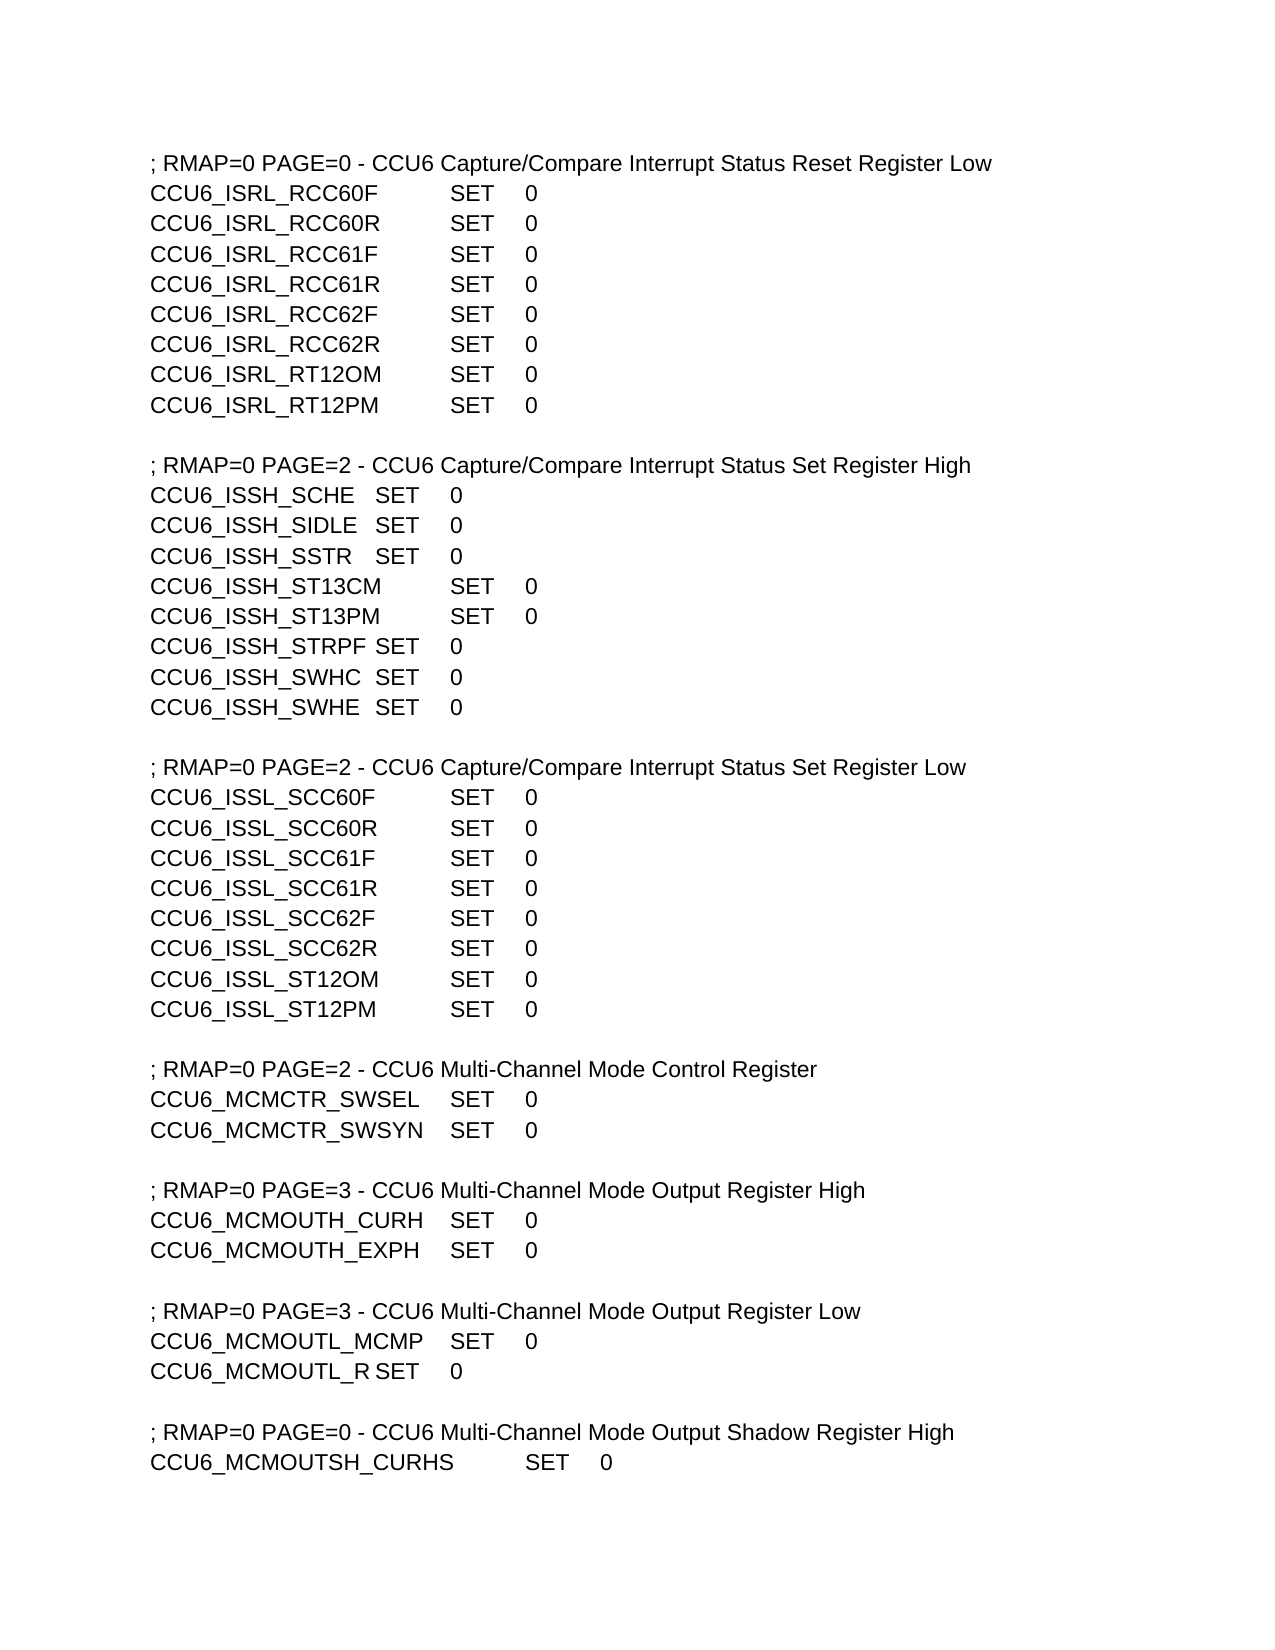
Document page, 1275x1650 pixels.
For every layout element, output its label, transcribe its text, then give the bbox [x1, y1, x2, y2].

text CCU6_ISRL_RCC62F SET 0 [150, 301, 1125, 327]
text CCU6_MCMOUTH_CURH SET 0 [150, 1207, 1125, 1234]
text CCU6_ISSH_ST13PM SET 0 [150, 603, 1125, 629]
text ; RMAP=0 PAGE=2 - CCU6 Capture/Compare Interrupt Status Set Register Low [150, 754, 1125, 781]
text CCU6_ISSL_SCC62F SET 0 [150, 905, 1125, 932]
text CCU6_ISSH_STRPF SET 0 [150, 633, 1125, 660]
text CCU6_ISRL_RCC61R SET 0 [150, 271, 1125, 297]
text ; RMAP=0 PAGE=3 - CCU6 Multi-Channel Mode Output Register Low [150, 1298, 1125, 1324]
text CCU6_MCMCTR_SWSYN SET 0 [150, 1117, 1125, 1143]
text CCU6_ISSL_SCC60R SET 0 [150, 814, 1125, 841]
text CCU6_ISRL_RT12OM SET 0 [150, 361, 1125, 388]
text CCU6_ISSH_SWHC SET 0 [150, 663, 1125, 690]
text CCU6_MCMCTR_SWSEL SET 0 [150, 1086, 1125, 1113]
text CCU6_ISSL_SCC61R SET 0 [150, 875, 1125, 901]
text CCU6_ISSL_SCC60F SET 0 [150, 784, 1125, 811]
text CCU6_ISSH_SIDLE SET 0 [150, 512, 1125, 539]
text CCU6_ISSL_SCC62R SET 0 [150, 935, 1125, 962]
text CCU6_ISRL_RCC61F SET 0 [150, 241, 1125, 267]
text CCU6_ISSL_ST12OM SET 0 [150, 966, 1125, 992]
text CCU6_ISSH_SCHE SET 0 [150, 482, 1125, 509]
text CCU6_MCMOUTH_EXPH SET 0 [150, 1237, 1125, 1264]
text CCU6_MCMOUTL_R SET 0 [150, 1358, 1125, 1385]
text CCU6_ISRL_RCC62R SET 0 [150, 331, 1125, 358]
text ; RMAP=0 PAGE=0 - CCU6 Multi-Channel Mode Output Shadow Register High [150, 1419, 1125, 1445]
text CCU6_MCMOUTL_MCMP SET 0 [150, 1328, 1125, 1354]
text ; RMAP=0 PAGE=3 - CCU6 Multi-Channel Mode Output Register High [150, 1177, 1125, 1203]
text ; RMAP=0 PAGE=2 - CCU6 Multi-Channel Mode Control Register [150, 1056, 1125, 1083]
text CCU6_ISSL_SCC61F SET 0 [150, 845, 1125, 871]
text CCU6_MCMOUTSH_CURHS SET 0 [150, 1449, 1125, 1475]
text CCU6_ISSL_ST12PM SET 0 [150, 996, 1125, 1022]
text CCU6_ISSH_SWHE SET 0 [150, 694, 1125, 720]
text CCU6_ISSH_SSTR SET 0 [150, 543, 1125, 569]
text CCU6_ISRL_RCC60R SET 0 [150, 210, 1125, 237]
text ; RMAP=0 PAGE=2 - CCU6 Capture/Compare Interrupt Status Set Register High [150, 452, 1125, 478]
text CCU6_ISSH_ST13CM SET 0 [150, 573, 1125, 599]
text CCU6_ISRL_RCC60F SET 0 [150, 180, 1125, 207]
text CCU6_ISRL_RT12PM SET 0 [150, 392, 1125, 418]
text ; RMAP=0 PAGE=0 - CCU6 Capture/Compare Interrupt Status Reset Register Low [150, 150, 1125, 176]
